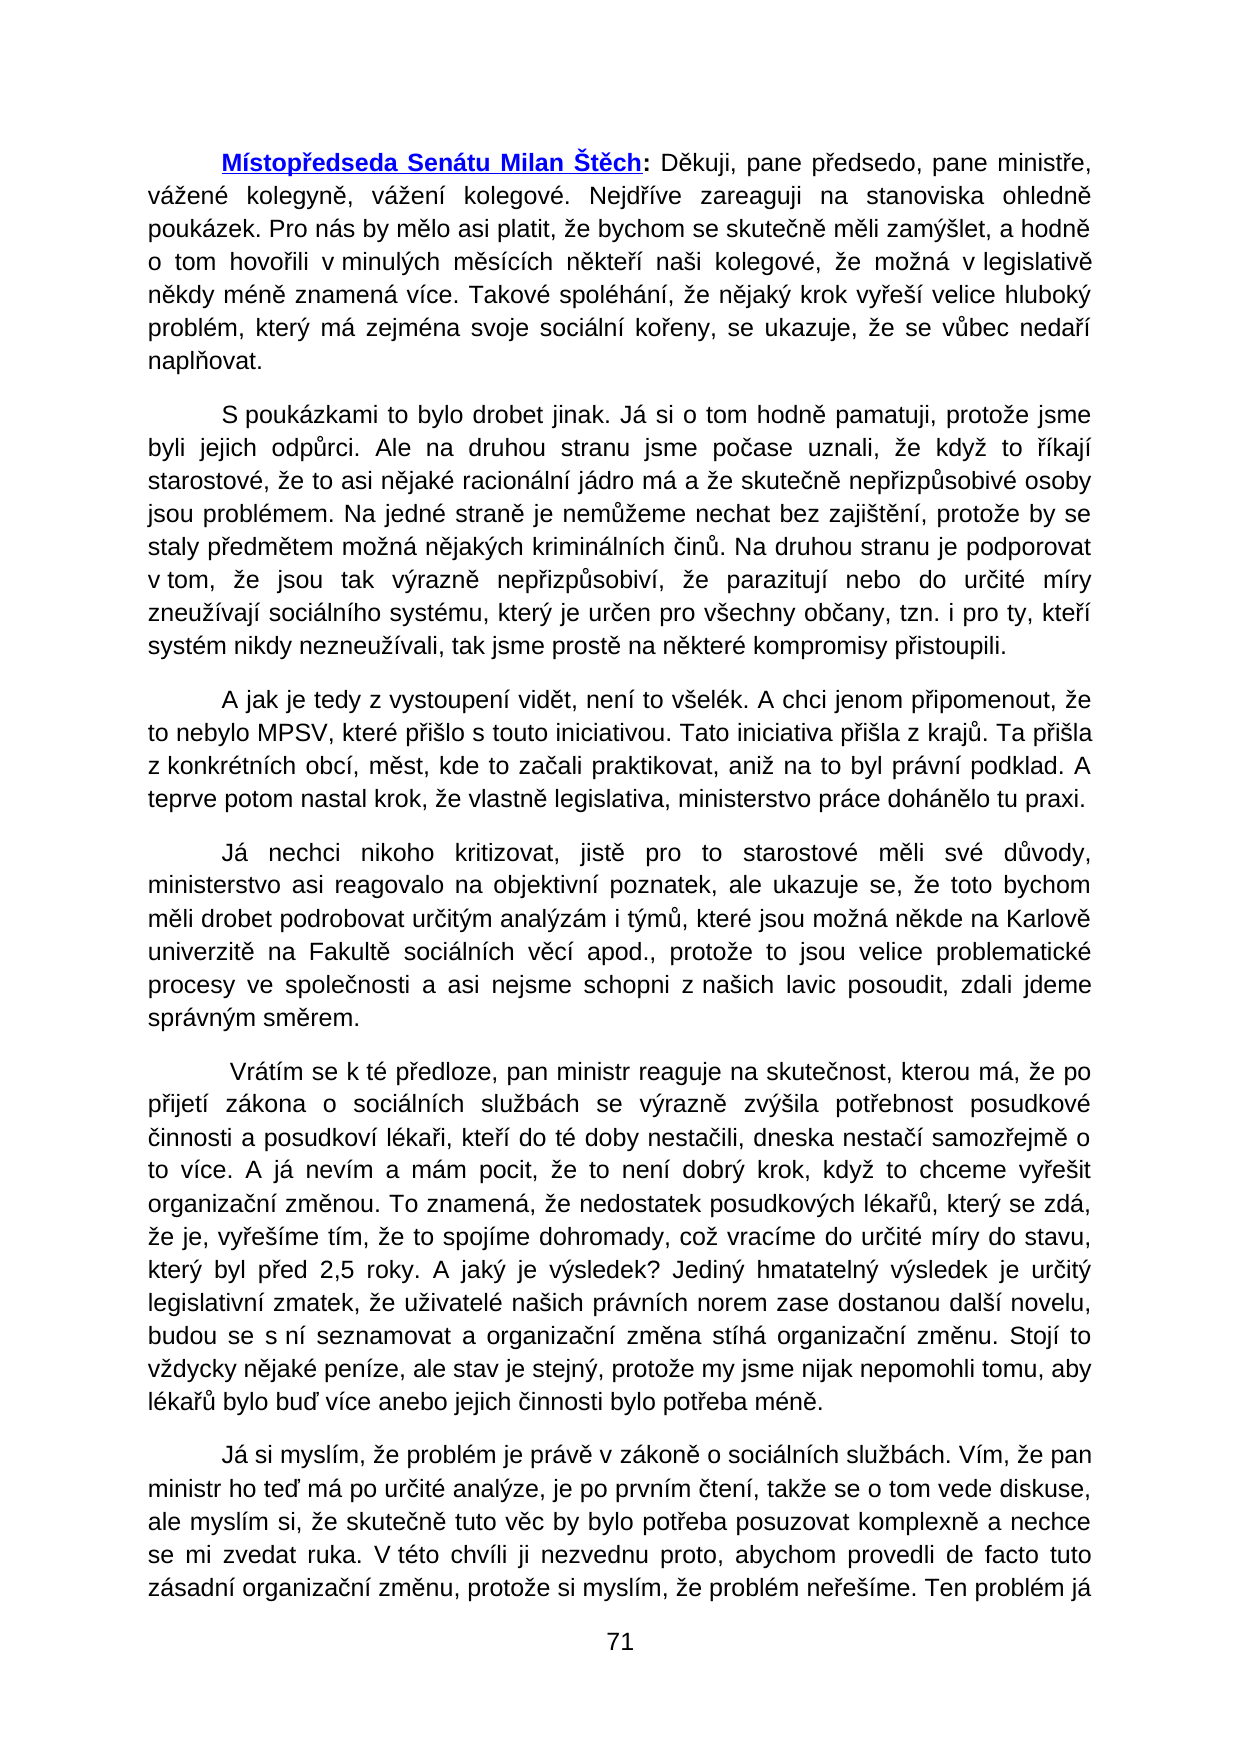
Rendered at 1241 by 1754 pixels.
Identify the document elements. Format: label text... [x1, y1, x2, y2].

text S poukázkami to bylo drobet jinak. Já si o tom hodně pamatuji, protože jsme byli jejich odpůrci. Ale na druhou stranu jsme počase uznali, že když to říkají starostové, že to asi nějaké racionální jádro má a že skutečně nepřizpůsobivé osoby jsou problémem. Na jedné straně je nemůžeme nechat bez zajištění, protože by se staly předmětem možná nějakých kriminálních činů. Na druhou stranu je podporovat v tom, že jsou tak výrazně nepřizpůsobiví, že parazitují nebo do určité míry zneužívají sociálního systému, který je určen pro všechny občany, tzn. i pro ty, kteří systém nikdy nezneužívali, tak jsme prostě na některé kompromisy přistoupili. [148, 399, 1093, 659]
text Vrátím se k té předloze, pan ministr reaguje na skutečnost, kterou má, že po přijetí zákona o sociálních službách se výrazně zvýšila potřebnost posudkové činnosti a posudkoví lékaři, kteří do té doby nestačili, dneska nestačí samozřejmě o to více. A já nevím a mám pocit, že to není dobrý krok, když to chceme vyřešit organizační změnou. To znamená, že nedostatek posudkových lékařů, který se zdá, že je, vyřešíme tím, že to spojíme dohromady, což vracíme do určité míry do stavu, který byl před 2,5 roky. A jaký je výsledek? Jediný hmatatelný výsledek je určitý legislativní zmatek, že uživatelé našich právních norem zase dostanou další novelu, budou se s ní seznamovat a organizační změna stíhá organizační změnu. Stojí to vždycky nějaké peníze, ale stav je stejný, protože my jsme nijak nepomohli tomu, aby lékařů bylo buď více anebo jejich činnosti bylo potřeba méně. [148, 1056, 1093, 1415]
text Já nechci nikoho kritizovat, jistě pro to starostové měli své důvody, ministerstvo asi reagovalo na objektivní poznatek, ale ukazuje se, že toto bychom měli drobet podrobovat určitým analýzám i týmů, které jsou možná někde na Karlově univerzitě na Fakultě sociálních věcí apod., protože to jsou velice problematické procesy ve společnosti a asi nejsme schopni z našich lavic posoudit, zdali jdeme správným směrem. [148, 837, 1093, 1031]
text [148, 1441, 1093, 1601]
text A jak je tedy z vystoupení vidět, není to všelék. A chci jenom připomenout, že to nebylo MPSV, které přišlo s touto iniciativou. Tato iniciativa přišla z krajů. Ta přišla z konkrétních obcí, měst, kde to začali praktikovat, aniž na to byl právní podklad. A teprve potom nastal krok, že vlastně legislativa, ministerstvo práce dohánělo tu praxi. [148, 684, 1093, 812]
text Místopředseda Senátu Milan Štěch: Děkuji, pane předsedo, pane ministře, vážené kolegyně, vážení kolegové. Nejdříve zareaguji na stanoviska ohledně poukázek. Pro nás by mělo asi platit, že bychom se skutečně měli zamýšlet, a hodně o tom hovořili v minulých měsících někteří naši kolegové, že možná v legislativě někdy méně znamená více. Takové spoléhání, že nějaký krok vyřeší velice hluboký problém, který má zejména svoje sociální kořeny, se ukazuje, že se vůbec nedaří naplňovat. [148, 148, 1093, 374]
